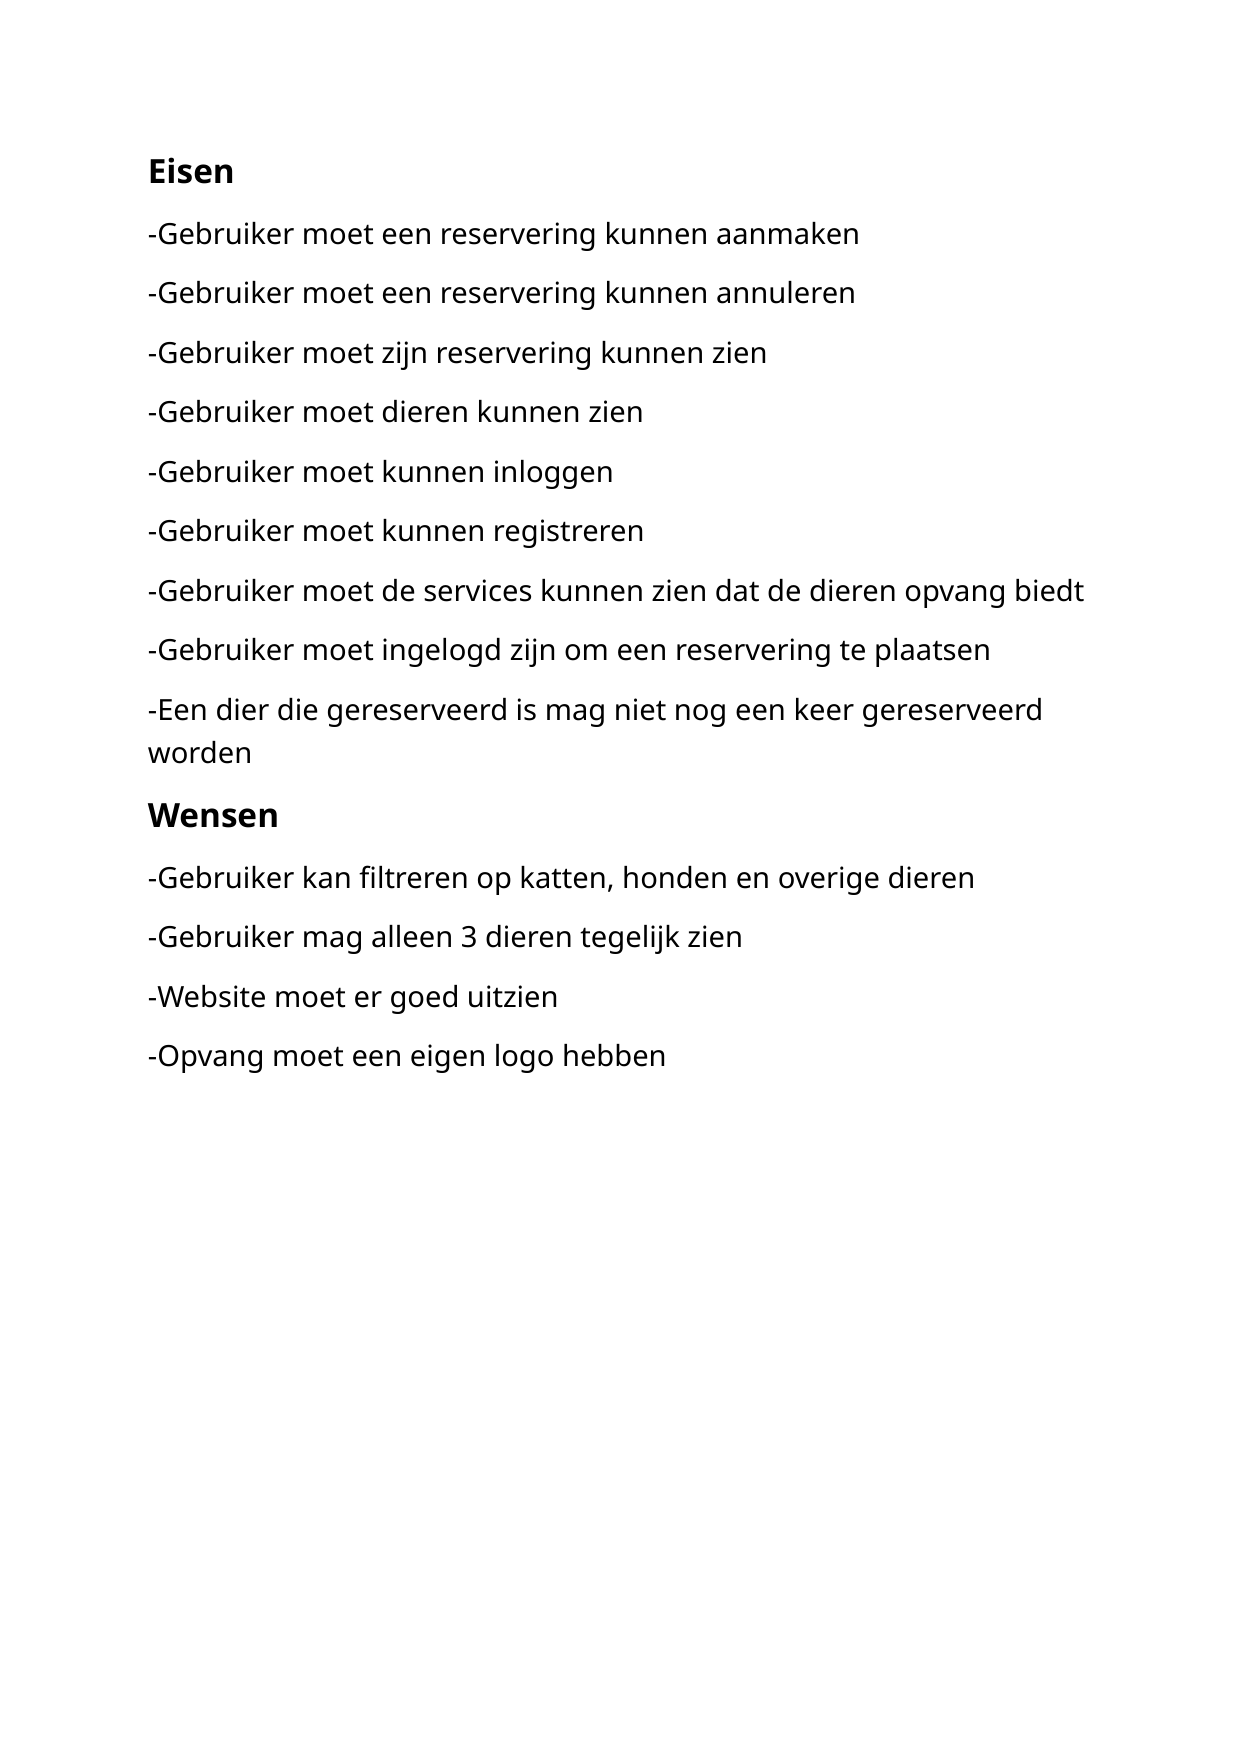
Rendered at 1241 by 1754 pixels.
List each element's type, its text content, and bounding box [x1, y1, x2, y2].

text -Gebruiker moet dieren kunnen zien [148, 392, 1093, 431]
text -Gebruiker moet zijn reservering kunnen zien [148, 332, 1093, 372]
text -Gebruiker moet een reservering kunnen annuleren [148, 273, 1093, 312]
text -Gebruiker moet een reservering kunnen aanmaken [148, 213, 1093, 253]
text -Gebruiker kan filtreren op katten, honden en overige dieren [148, 857, 1093, 897]
text Wensen [148, 791, 1093, 837]
text -Gebruiker mag alleen 3 dieren tegelijk zien [148, 916, 1093, 956]
text Eisen [148, 148, 1093, 193]
text -Website moet er goed uitzien [148, 976, 1093, 1016]
text -Gebruiker moet kunnen registreren [148, 511, 1093, 550]
text -Opvang moet een eigen logo hebben [148, 1035, 1093, 1075]
text -Gebruiker moet de services kunnen zien dat de dieren opvang biedt [148, 570, 1093, 610]
text -Een dier die gereserveerd is mag niet nog een keer gereserveerd worden [148, 689, 1093, 772]
text -Gebruiker moet kunnen inloggen [148, 451, 1093, 491]
text -Gebruiker moet ingelogd zijn om een reservering te plaatsen [148, 629, 1093, 669]
